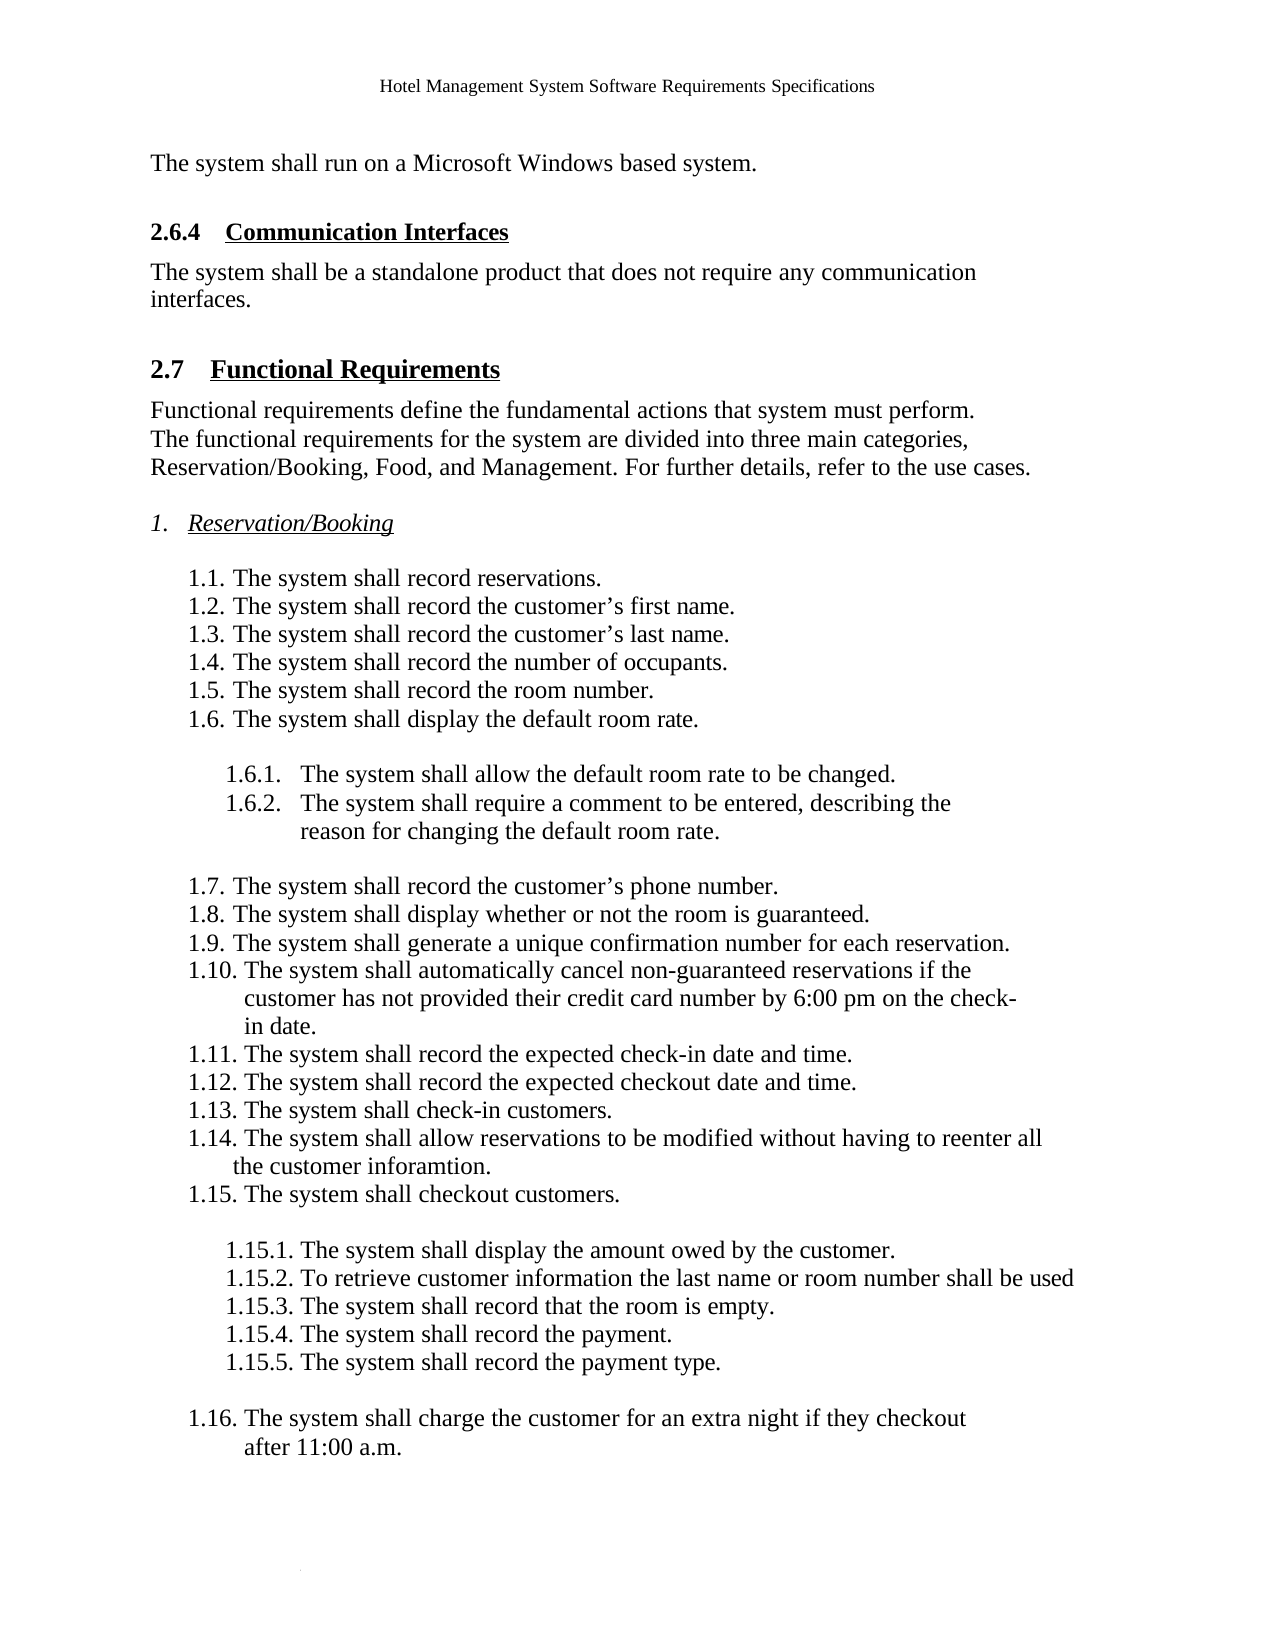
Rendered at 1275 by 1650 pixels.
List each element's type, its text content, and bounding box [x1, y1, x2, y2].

list The system shall allow reservations to be modified without having to reenter all the customer inforamtion. [188, 1124, 1068, 1180]
list The system shall record the room number. [188, 676, 1150, 704]
list The system shall record reservations. [188, 564, 1150, 592]
list The system shall record the number of occupants. [188, 648, 1150, 676]
list The system shall checkout customers. [188, 1180, 1150, 1208]
list The system shall check-in customers. [188, 1096, 1150, 1124]
subtitle Functional Requirements [150, 353, 1150, 384]
list The system shall require a comment to be entered, describing the reason for changing the default room rate. [225, 788, 1014, 845]
list The system shall record the payment. [225, 1320, 1150, 1348]
list The system shall generate a unique confirmation number for each reservation. [188, 928, 1150, 957]
text Functional requirements define the fundamental actions that system must perform. The functional requirements for the system are divided into three main categories, [150, 396, 998, 452]
list The system shall display the amount owed by the customer. [225, 1235, 1150, 1264]
list To retrieve customer information the last name or room number shall be used [225, 1264, 1150, 1292]
text The system shall run on a Microsoft Windows based system. [150, 148, 1150, 177]
list The system shall record the customer’s first name. [188, 592, 1150, 620]
list The system shall display whether or not the room is guaranteed. [188, 901, 1150, 928]
list The system shall record the payment type. [225, 1348, 1150, 1376]
list The system shall record the expected checkout date and time. [188, 1068, 1150, 1096]
text The system shall be a standalone product that does not require any communication interfaces. [150, 258, 1048, 313]
list The system shall record the expected check-in date and time. [188, 1039, 1150, 1068]
list Reservation/Booking [150, 508, 1150, 537]
text Reservation/Booking, Food, and Management. For further details, refer to the use cases. [150, 452, 1150, 481]
list The system shall charge the customer for an extra night if they checkout after 11:00 a.m. [188, 1404, 1010, 1460]
list The system shall automatically cancel non-guaranteed reservations if the customer has not provided their credit card number by 6:00 pm on the check-in date. [188, 957, 1031, 1039]
list The system shall allow the default room rate to be changed. [225, 760, 1150, 788]
list The system shall display the default room rate. [188, 704, 1150, 733]
list The system shall record the customer’s phone number. [188, 872, 1150, 901]
subtitle Communication Interfaces [150, 217, 1150, 246]
list The system shall record that the room is empty. [225, 1292, 1150, 1320]
list The system shall record the customer’s last name. [188, 620, 1150, 648]
